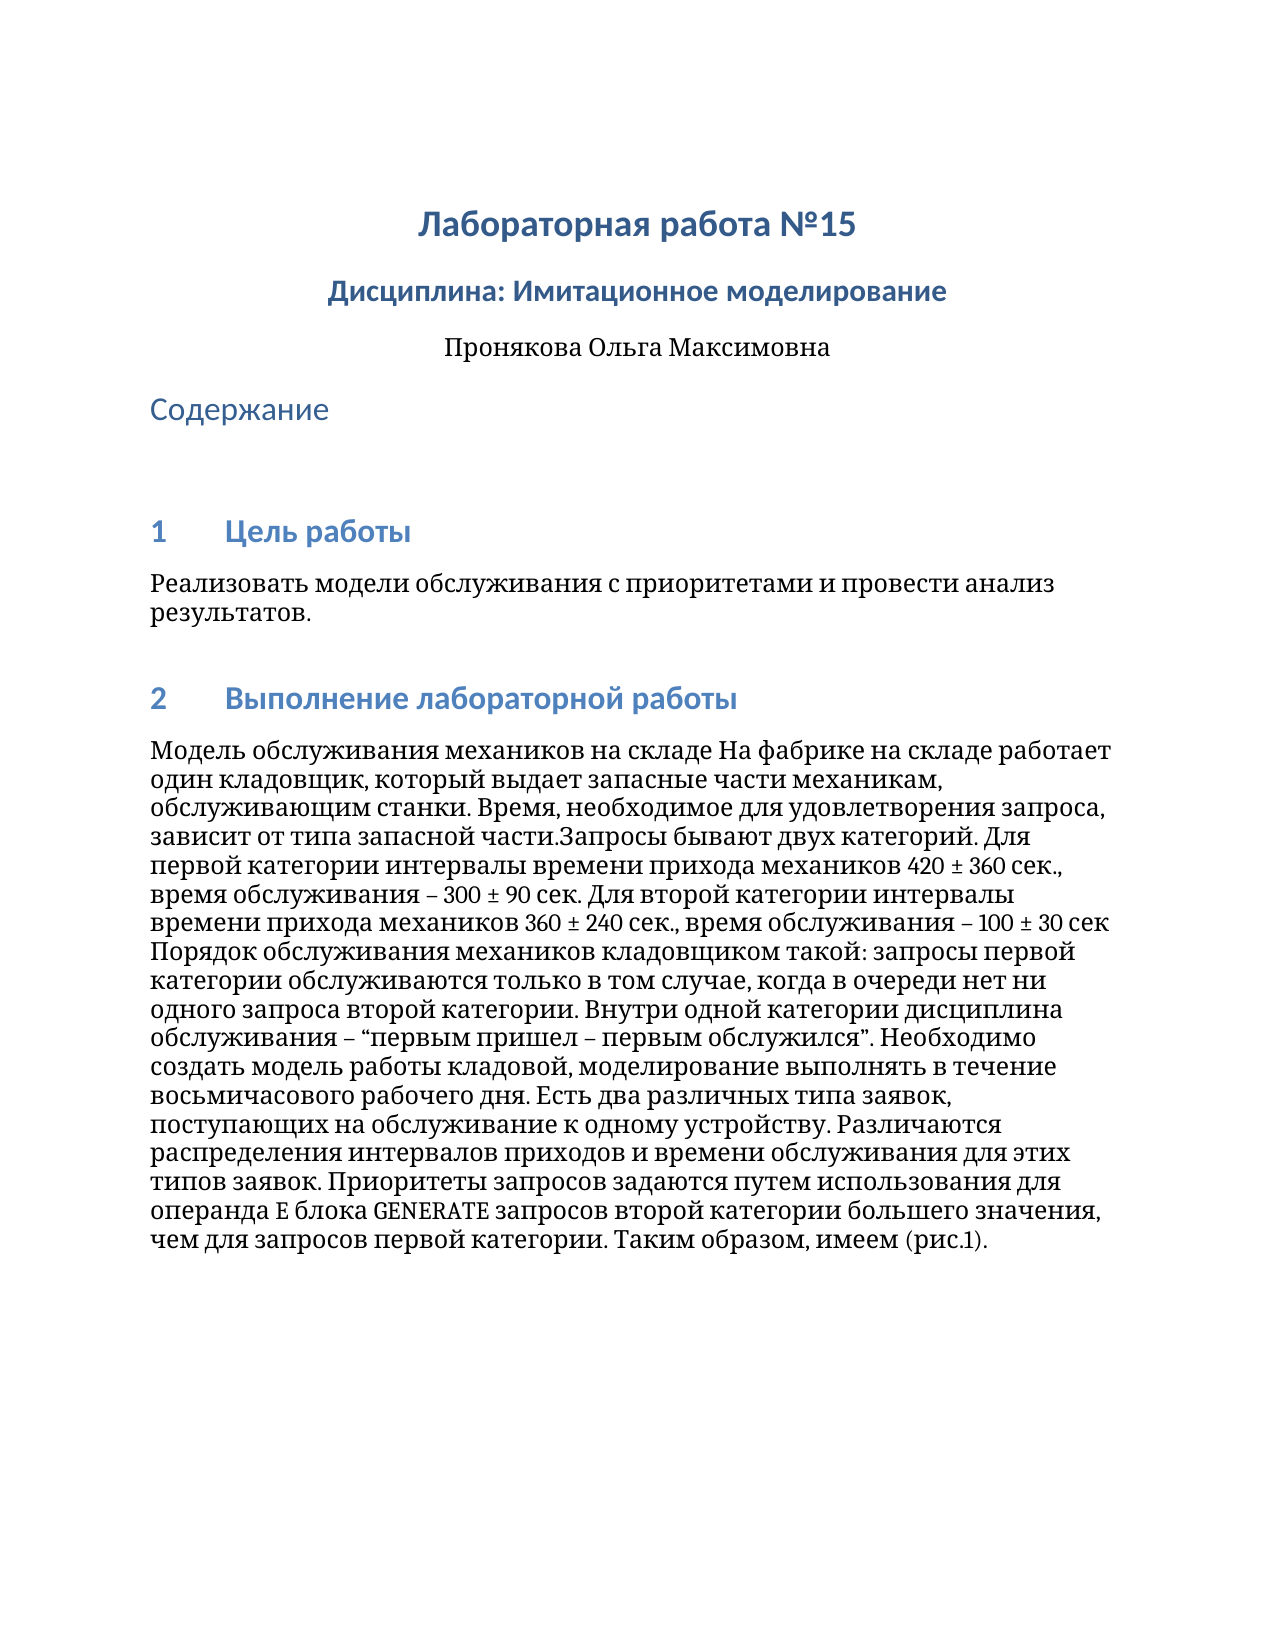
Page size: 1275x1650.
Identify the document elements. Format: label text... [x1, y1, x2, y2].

subtitle 1 Цель работы [150, 510, 1125, 551]
text Пронякова Ольга Максимовна [150, 334, 1125, 363]
subtitle Дисциплина: Имитационное моделирование [150, 271, 1125, 309]
title Лабораторная работа №15 [150, 200, 1125, 246]
subtitle 2 Выполнение лабораторной работы [150, 677, 1125, 718]
text Реализовать модели обслуживания с приоритетами и провести анализ результатов. [150, 570, 1125, 627]
text Модель обслуживания механиков на складе На фабрике на складе работает один кладовщик, который выдает запасные части механикам, обслуживающим станки. Время, необходимое для удовлетворения запроса, зависит от типа запасной части.Запросы бывают двух категорий. Для первой категории интервалы времени прихода механиков 420 ± 360 сек., время обслуживания – 300 ± 90 сек. Для второй категории интервалы времени прихода механиков 360 ± 240 сек., время обслуживания – 100 ± 30 сек Порядок обслуживания механиков кладовщиком такой: запросы первой категории обслуживаются только в том случае, когда в очереди нет ни одного запроса второй категории. Внутри одной категории дисциплина обслуживания – “первым пришел – первым обслужился”. Необходимо создать модель работы кладовой, моделирование выполнять в течение восьмичасового рабочего дня. Есть два различных типа заявок, поступающих на обслуживание к одному устройству. Различаются распределения интервалов приходов и времени обслуживания для этих типов заявок. Приоритеты запросов задаются путем использования для операнда E блока GENERATE запросов второй категории большего значения, чем для запросов первой категории. Таким образом, имеем (рис.1). [150, 737, 1125, 1254]
